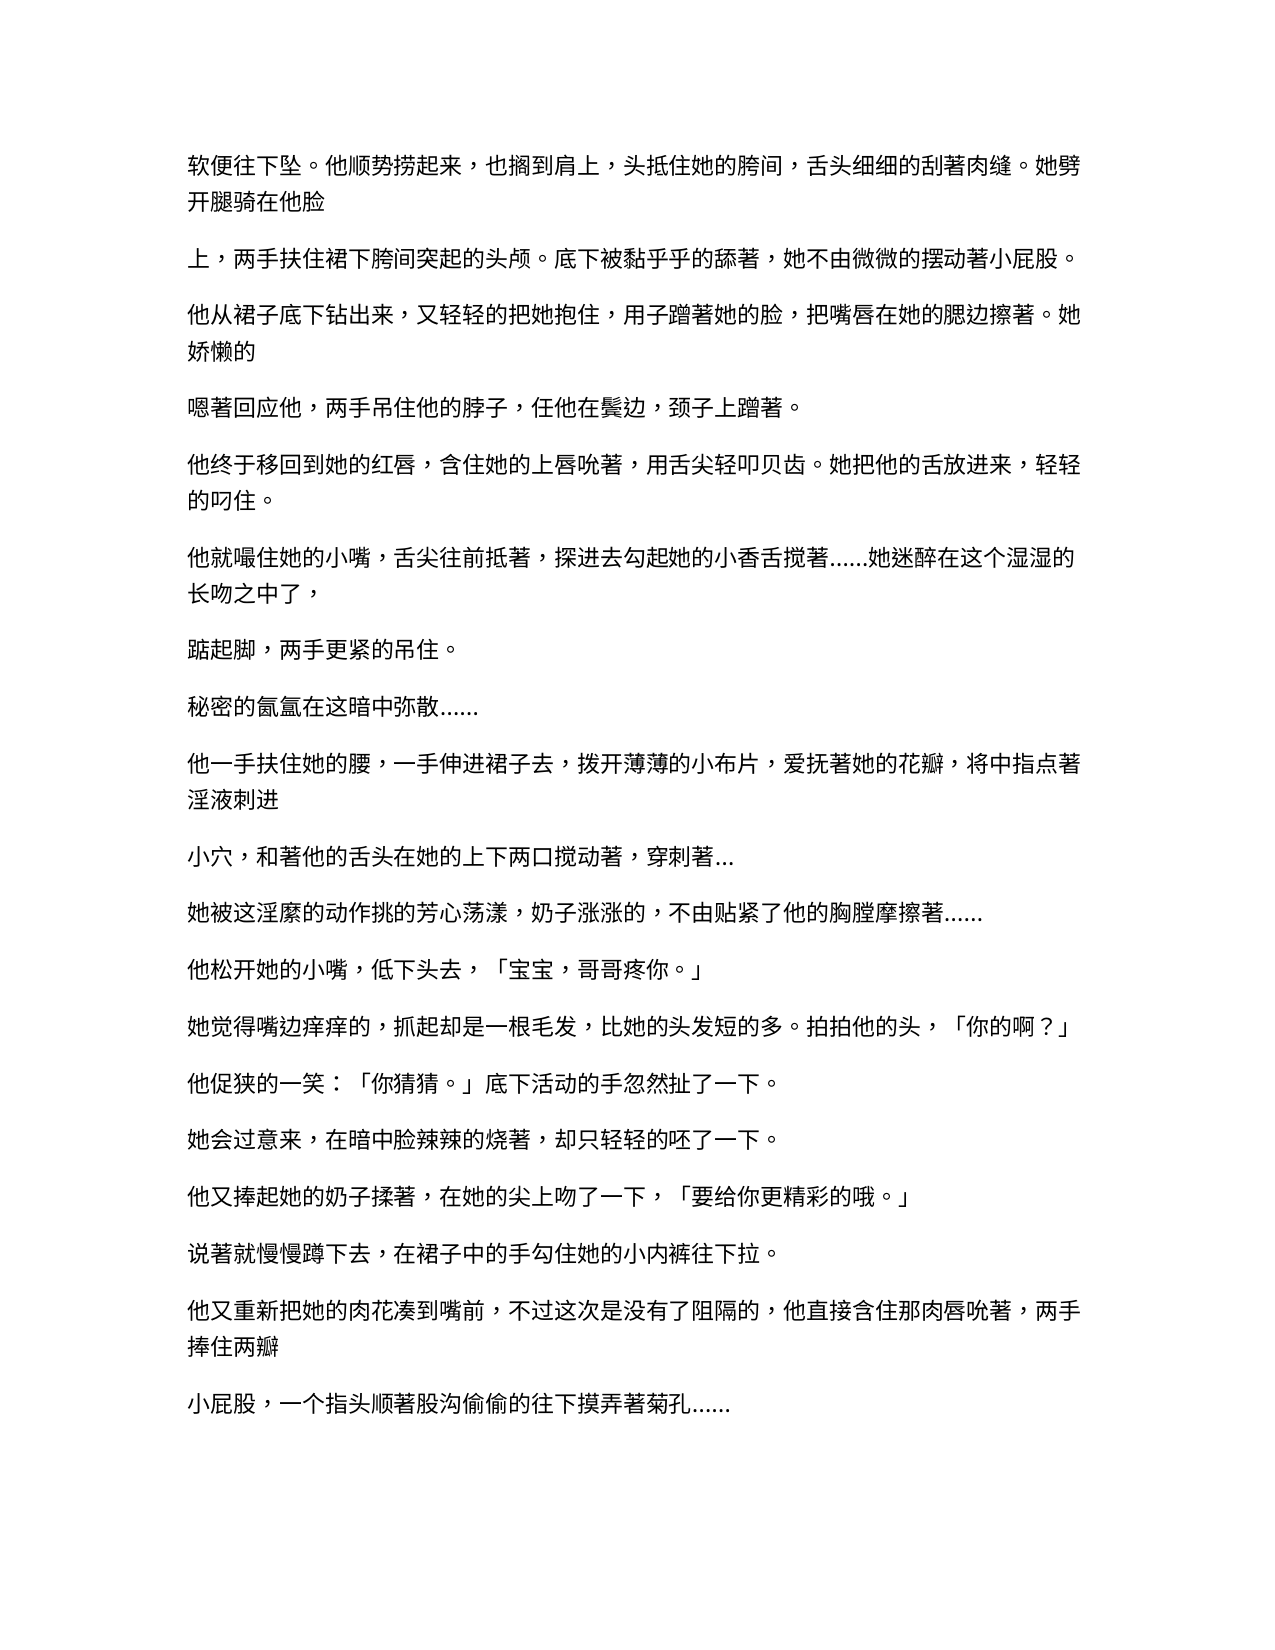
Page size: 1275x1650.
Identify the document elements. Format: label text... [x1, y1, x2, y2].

text 嗯著回应他，两手吊住他的脖子，任他在鬓边，颈子上蹭著。 [187, 392, 1087, 423]
text 他又捧起她的奶子揉著，在她的尖上吻了一下，「要给你更精彩的哦。」 [187, 1181, 1087, 1212]
text 小穴，和著他的舌头在她的上下两口搅动著，穿刺著… [187, 841, 1087, 872]
text 小屁股，一个指头顺著股沟偷偷的往下摸弄著菊孔…… [187, 1387, 1087, 1419]
text 她觉得嘴边痒痒的，抓起却是一根毛发，比她的头发短的多。拍拍他的头，「你的啊？」 [187, 1011, 1087, 1042]
text 他从裙子底下钻出来，又轻轻的把她抱住，用子蹭著她的脸，把嘴唇在她的腮边擦著。她娇懒的 [187, 299, 1087, 367]
text 他促狭的一笑：「你猜猜。」底下活动的手忽然扯了一下。 [187, 1068, 1087, 1099]
text 踮起脚，两手更紧的吊住。 [187, 634, 1087, 666]
text 她被这淫縻的动作挑的芳心荡漾，奶子涨涨的，不由贴紧了他的胸膛摩擦著…… [187, 897, 1087, 929]
text 说著就慢慢蹲下去，在裙子中的手勾住她的小内裤往下拉。 [187, 1238, 1087, 1269]
text 软便往下坠。他顺势捞起来，也搁到肩上，头抵住她的胯间，舌头细细的刮著肉缝。她劈开腿骑在他脸 [187, 150, 1087, 217]
text 他一手扶住她的腰，一手伸进裙子去，拨开薄薄的小布片，爱抚著她的花瓣，将中指点著淫液刺进 [187, 748, 1087, 815]
text 她会过意来，在暗中脸辣辣的烧著，却只轻轻的呸了一下。 [187, 1124, 1087, 1156]
text 秘密的氤氲在这暗中弥散…… [187, 691, 1087, 722]
text 他松开她的小嘴，低下头去，「宝宝，哥哥疼你。」 [187, 954, 1087, 985]
text 他又重新把她的肉花凑到嘴前，不过这次是没有了阻隔的，他直接含住那肉唇吮著，两手捧住两瓣 [187, 1295, 1087, 1362]
text 上，两手扶住裙下胯间突起的头颅。底下被黏乎乎的舔著，她不由微微的摆动著小屁股。 [187, 243, 1087, 274]
text 他就嘬住她的小嘴，舌尖往前抵著，探进去勾起她的小香舌搅著……她迷醉在这个湿湿的长吻之中了， [187, 542, 1087, 609]
text 他终于移回到她的红唇，含住她的上唇吮著，用舌尖轻叩贝齿。她把他的舌放进来，轻轻的叼住。 [187, 449, 1087, 516]
